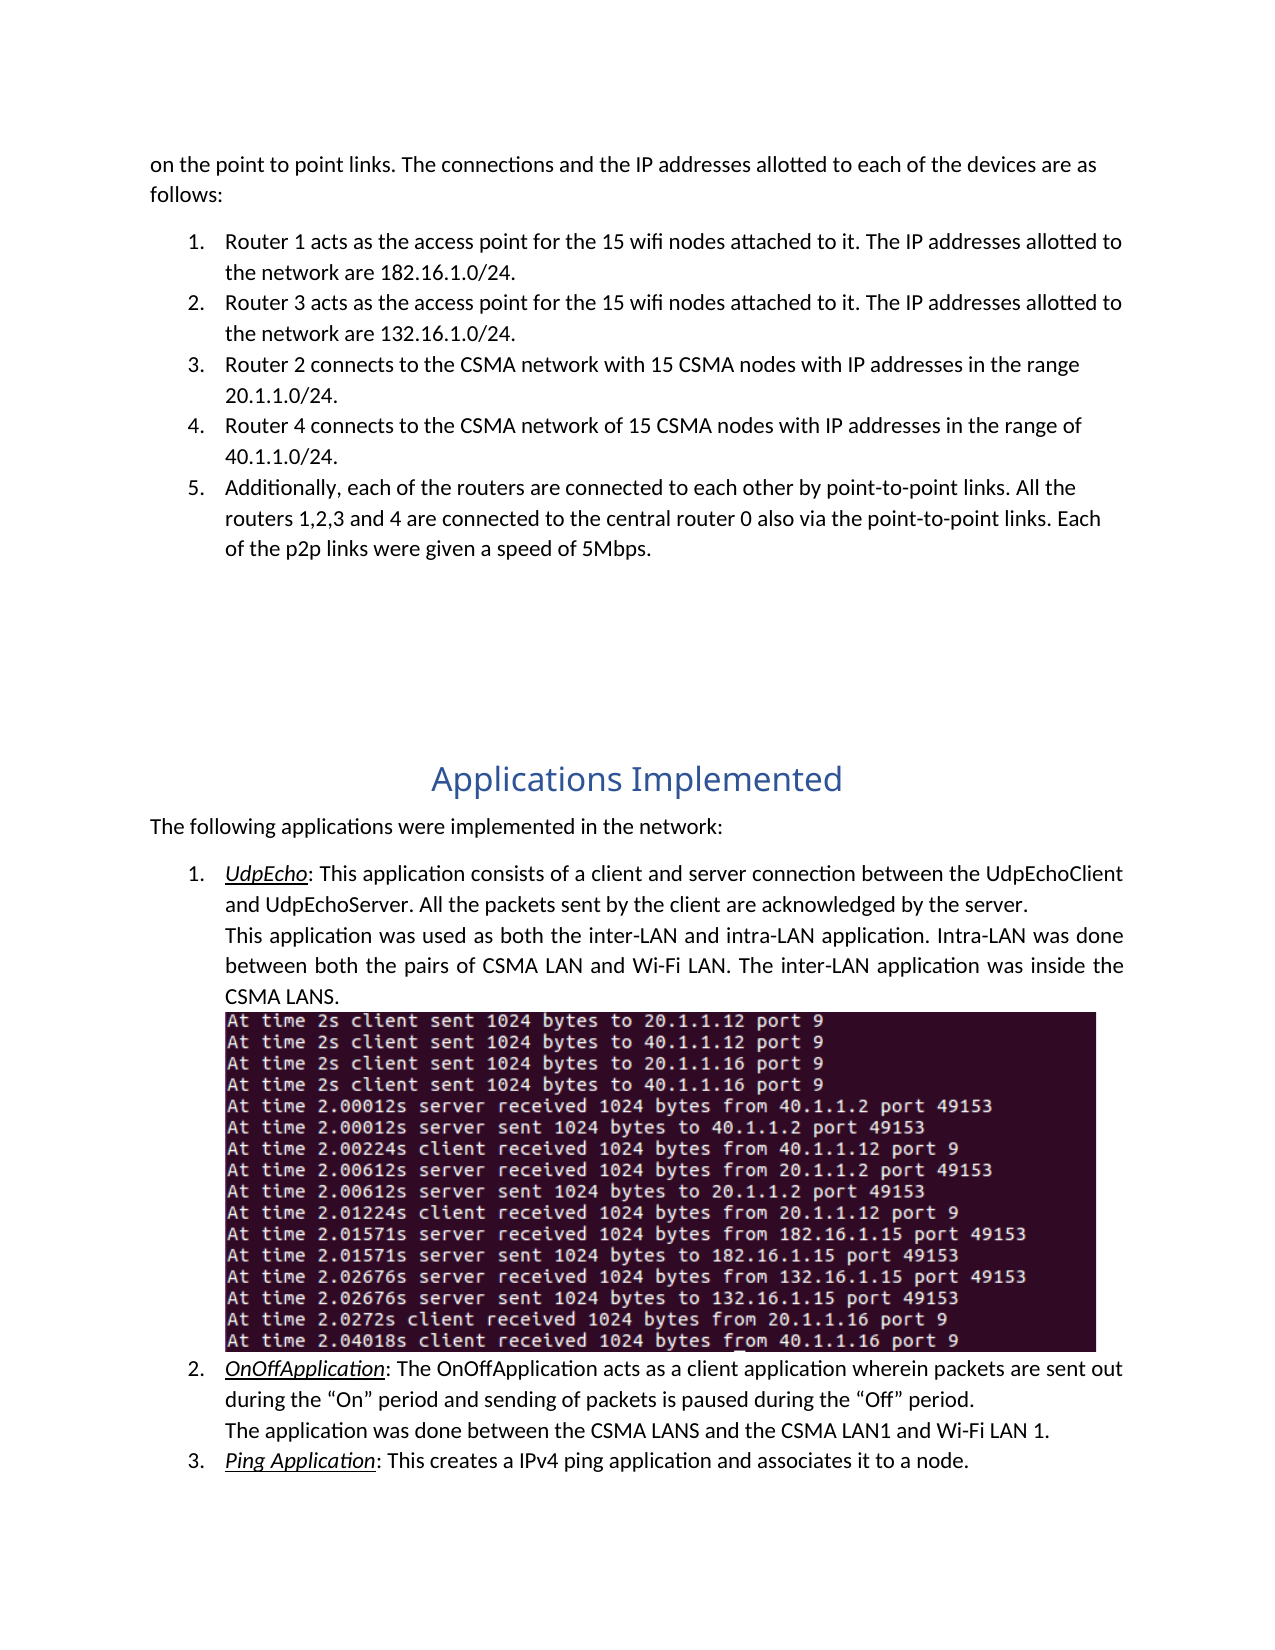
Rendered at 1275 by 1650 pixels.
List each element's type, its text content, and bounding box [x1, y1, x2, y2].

list Additionally, each of the routers are connected to each other by point-to-point links. All the routers 1,2,3 and 4 are connected to the central router 0 also via the point-to-point links. Each of the p2p links were given a speed of 5Mbps. [187, 473, 1125, 562]
list This application was used as both the inter-LAN and intra-LAN application. Intra-LAN was done between both the pairs of CSMA LAN and Wi-Fi LAN. The inter-LAN application was inside the CSMA LANS. [225, 921, 1125, 1010]
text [150, 150, 1125, 208]
list The application was done between the CSMA LANS and the CSMA LAN1 and Wi-Fi LAN 1. [225, 1416, 1125, 1444]
list Router 4 connects to the CSMA network of 15 CSMA nodes with IP addresses in the range of 40.1.1.0/24. [187, 411, 1125, 470]
list UdpEcho: This application consists of a client and server connection between the UdpEchoClient and UdpEchoServer. All the packets sent by the client are acknowledged by the server. [187, 859, 1125, 918]
list Ping Application: This creates a IPv4 ping application and associates it to a node. [187, 1447, 1125, 1474]
subtitle Applications Implemented [150, 756, 1125, 802]
list Router 1 acts as the access point for the 15 wifi nodes attached to it. The IP addresses allotted to the network are 182.16.1.0/24. [187, 227, 1125, 286]
list OnOffApplication: The OnOffApplication acts as a client application wherein packets are sent out during the “On” period and sending of packets is paused during the “Off” period. [187, 1354, 1125, 1413]
list Router 2 connects to the CSMA network with 15 CSMA nodes with IP addresses in the range 20.1.1.0/24. [187, 350, 1125, 409]
picture [225, 1012, 1097, 1352]
list Router 3 acts as the access point for the 15 wifi nodes attached to it. The IP addresses allotted to the network are 132.16.1.0/24. [187, 288, 1125, 347]
text The following applications were implemented in the network: [150, 812, 1125, 840]
